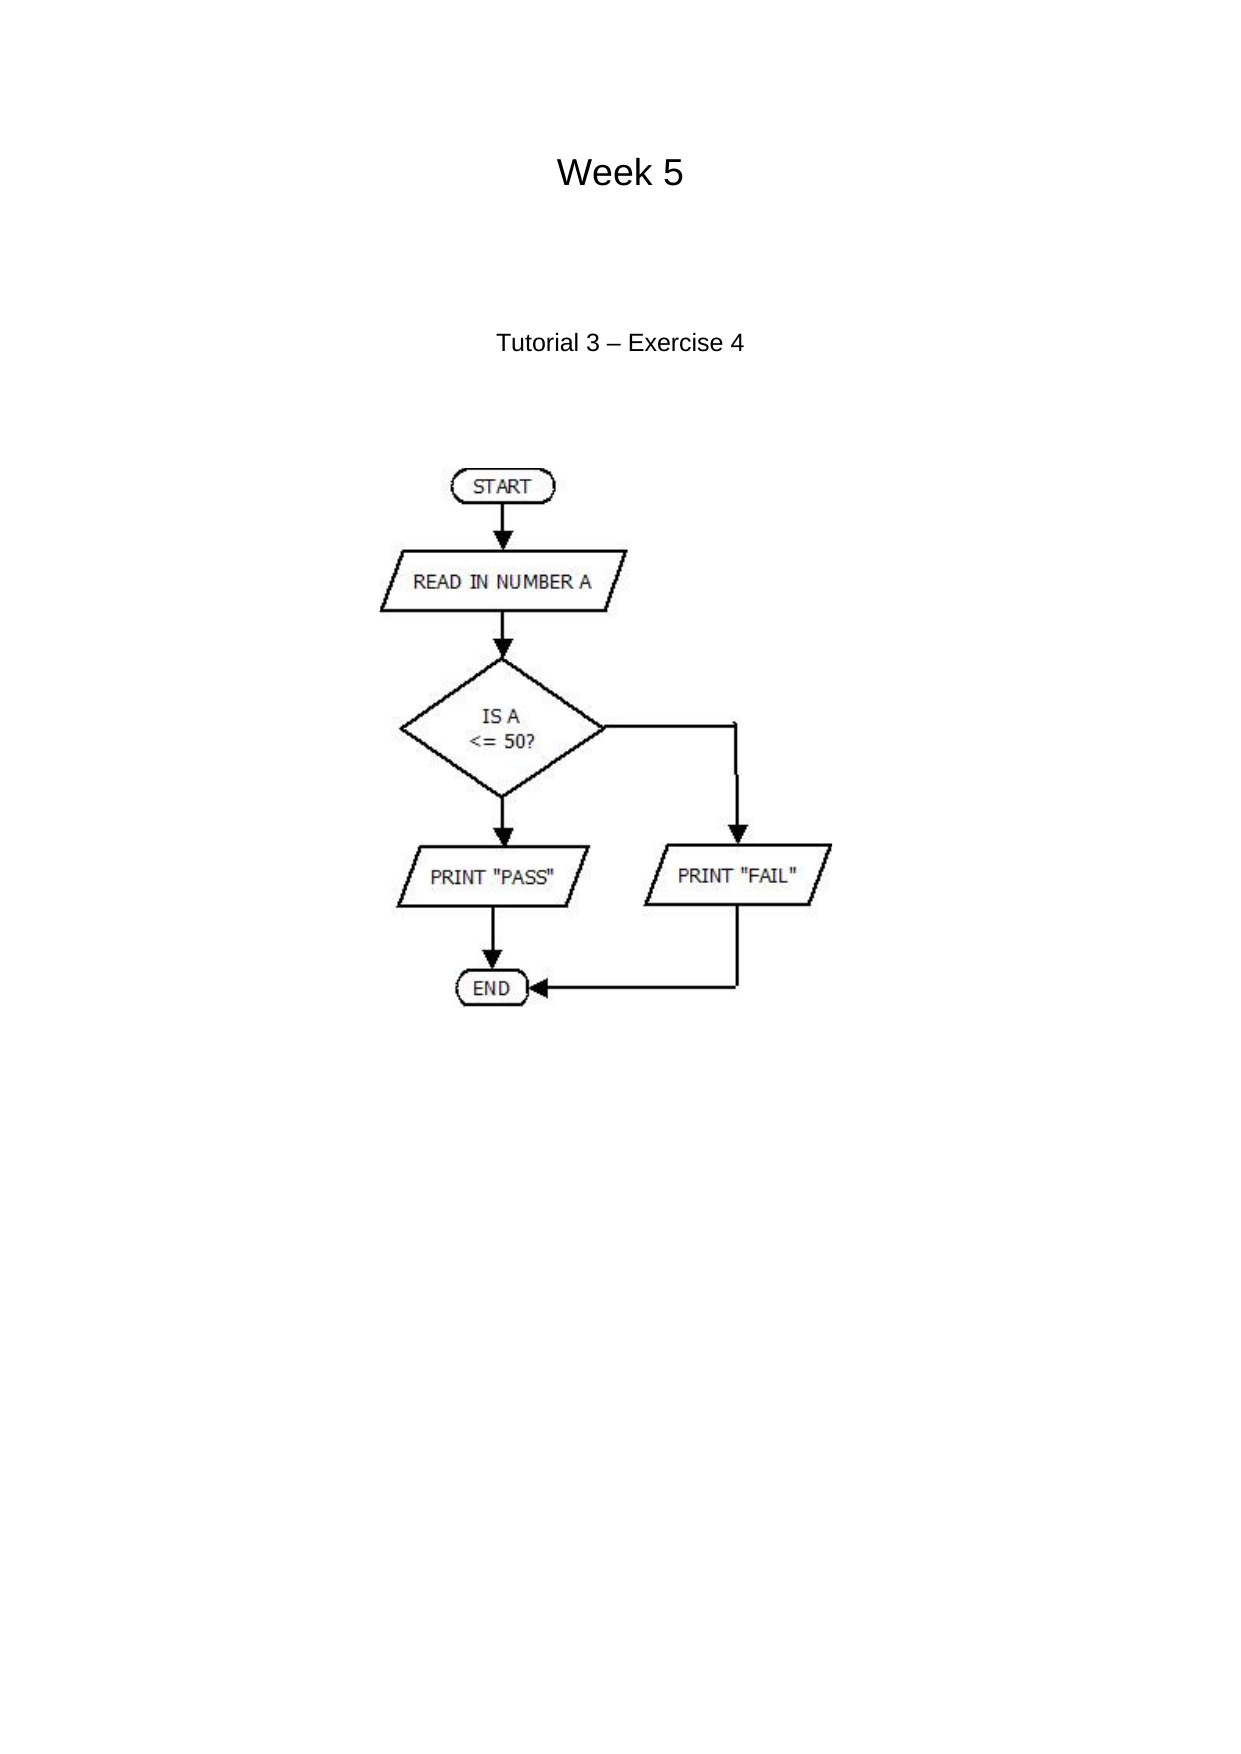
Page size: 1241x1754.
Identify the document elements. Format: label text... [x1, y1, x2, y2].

picture [379, 468, 833, 1008]
text Week 5 [150, 150, 1090, 193]
text Tutorial 3 – Exercise 4 [150, 328, 1090, 357]
